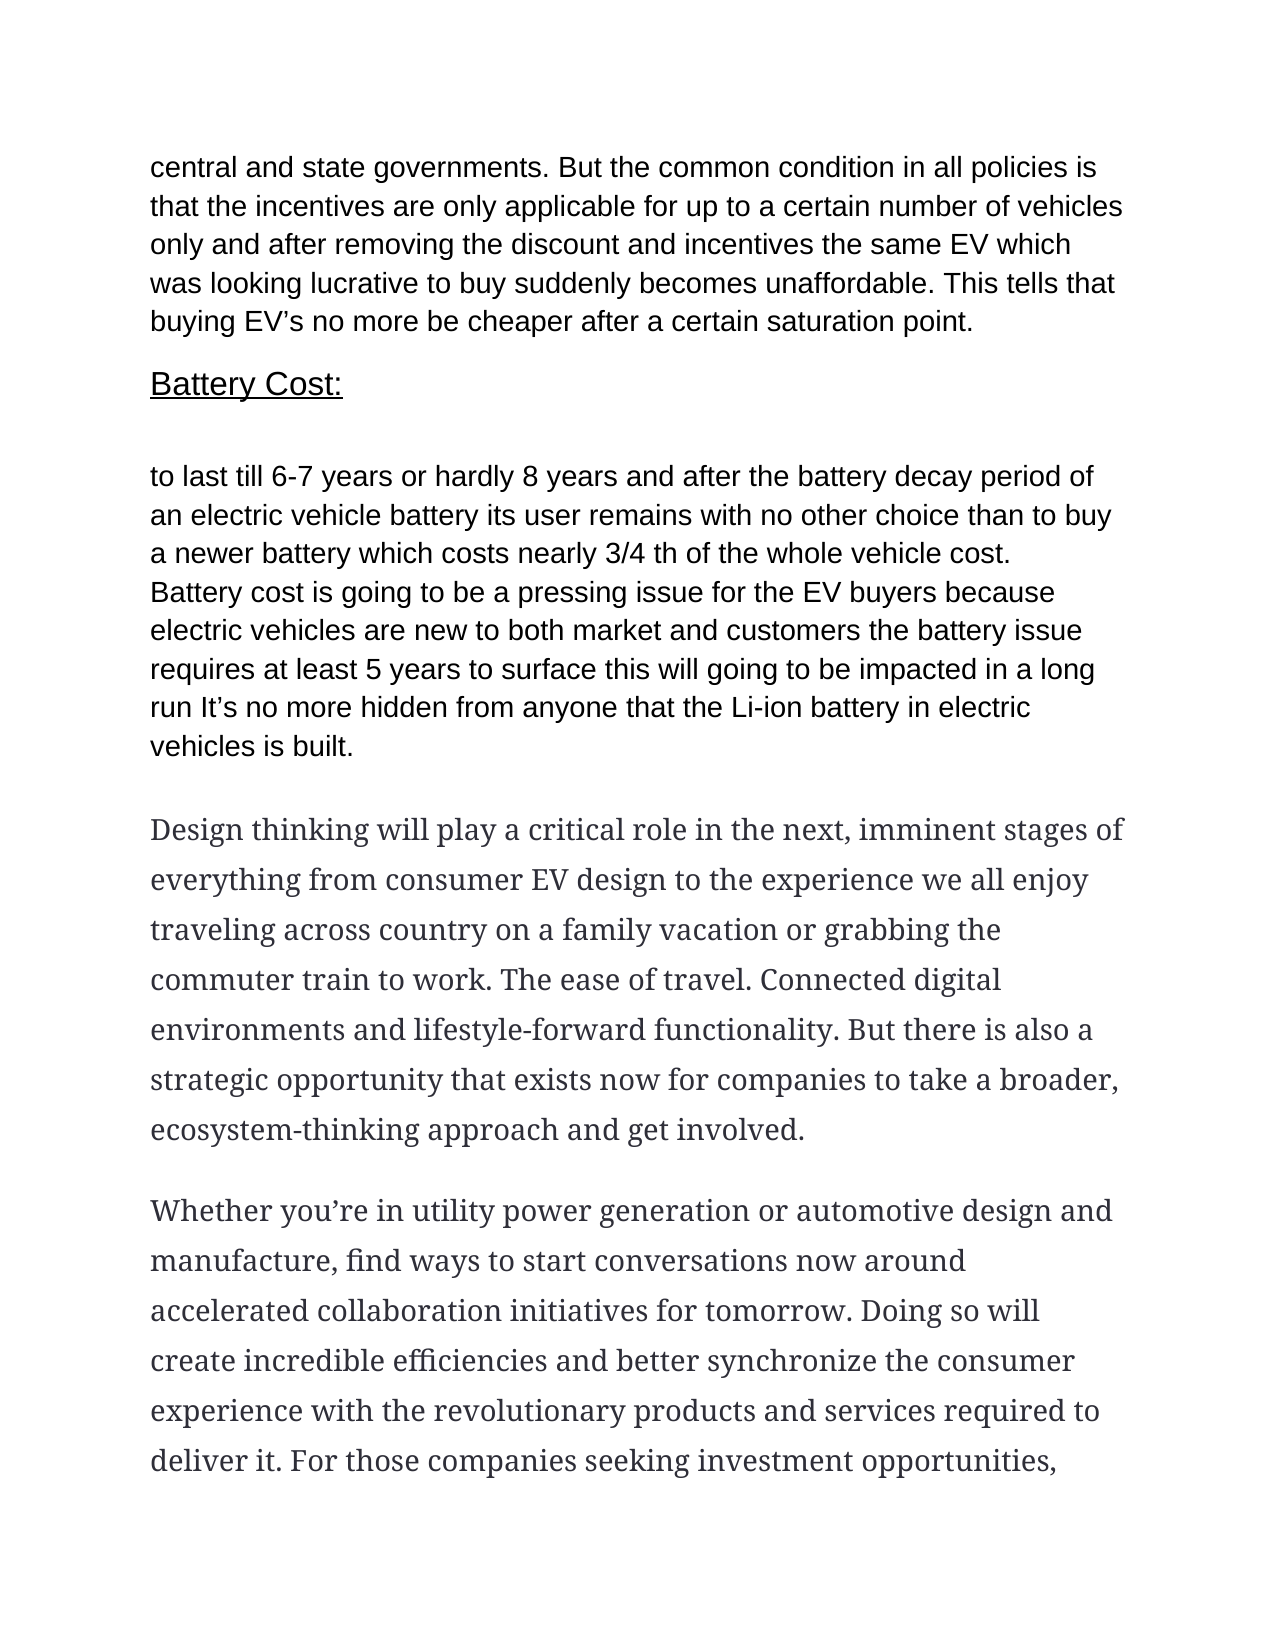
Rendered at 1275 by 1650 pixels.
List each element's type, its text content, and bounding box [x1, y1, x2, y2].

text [150, 150, 1125, 338]
text Battery Cost: [150, 363, 1125, 434]
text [150, 1180, 1125, 1480]
text Design thinking will play a critical role in the next, imminent stages of everything from consumer EV design to the experience we all enjoy traveling across country on a family vacation or grabbing the commuter train to work. The ease of travel. Connected digital environments and lifestyle-forward functionality. But there is also a strategic opportunity that exists now for companies to take a broader, ecosystem-thinking approach and get involved. [150, 799, 1125, 1149]
text to last till 6-7 years or hardly 8 years and after the battery decay period of an electric vehicle battery its user remains with no other choice than to buy a newer battery which costs nearly 3/4 th of the whole vehicle cost. Battery cost is going to be a pressing issue for the EV buyers because electric vehicles are new to both market and customers the battery issue requires at least 5 years to surface this will going to be impacted in a long run It’s no more hidden from anyone that the Li-ion battery in electric vehicles is built. [150, 459, 1125, 762]
